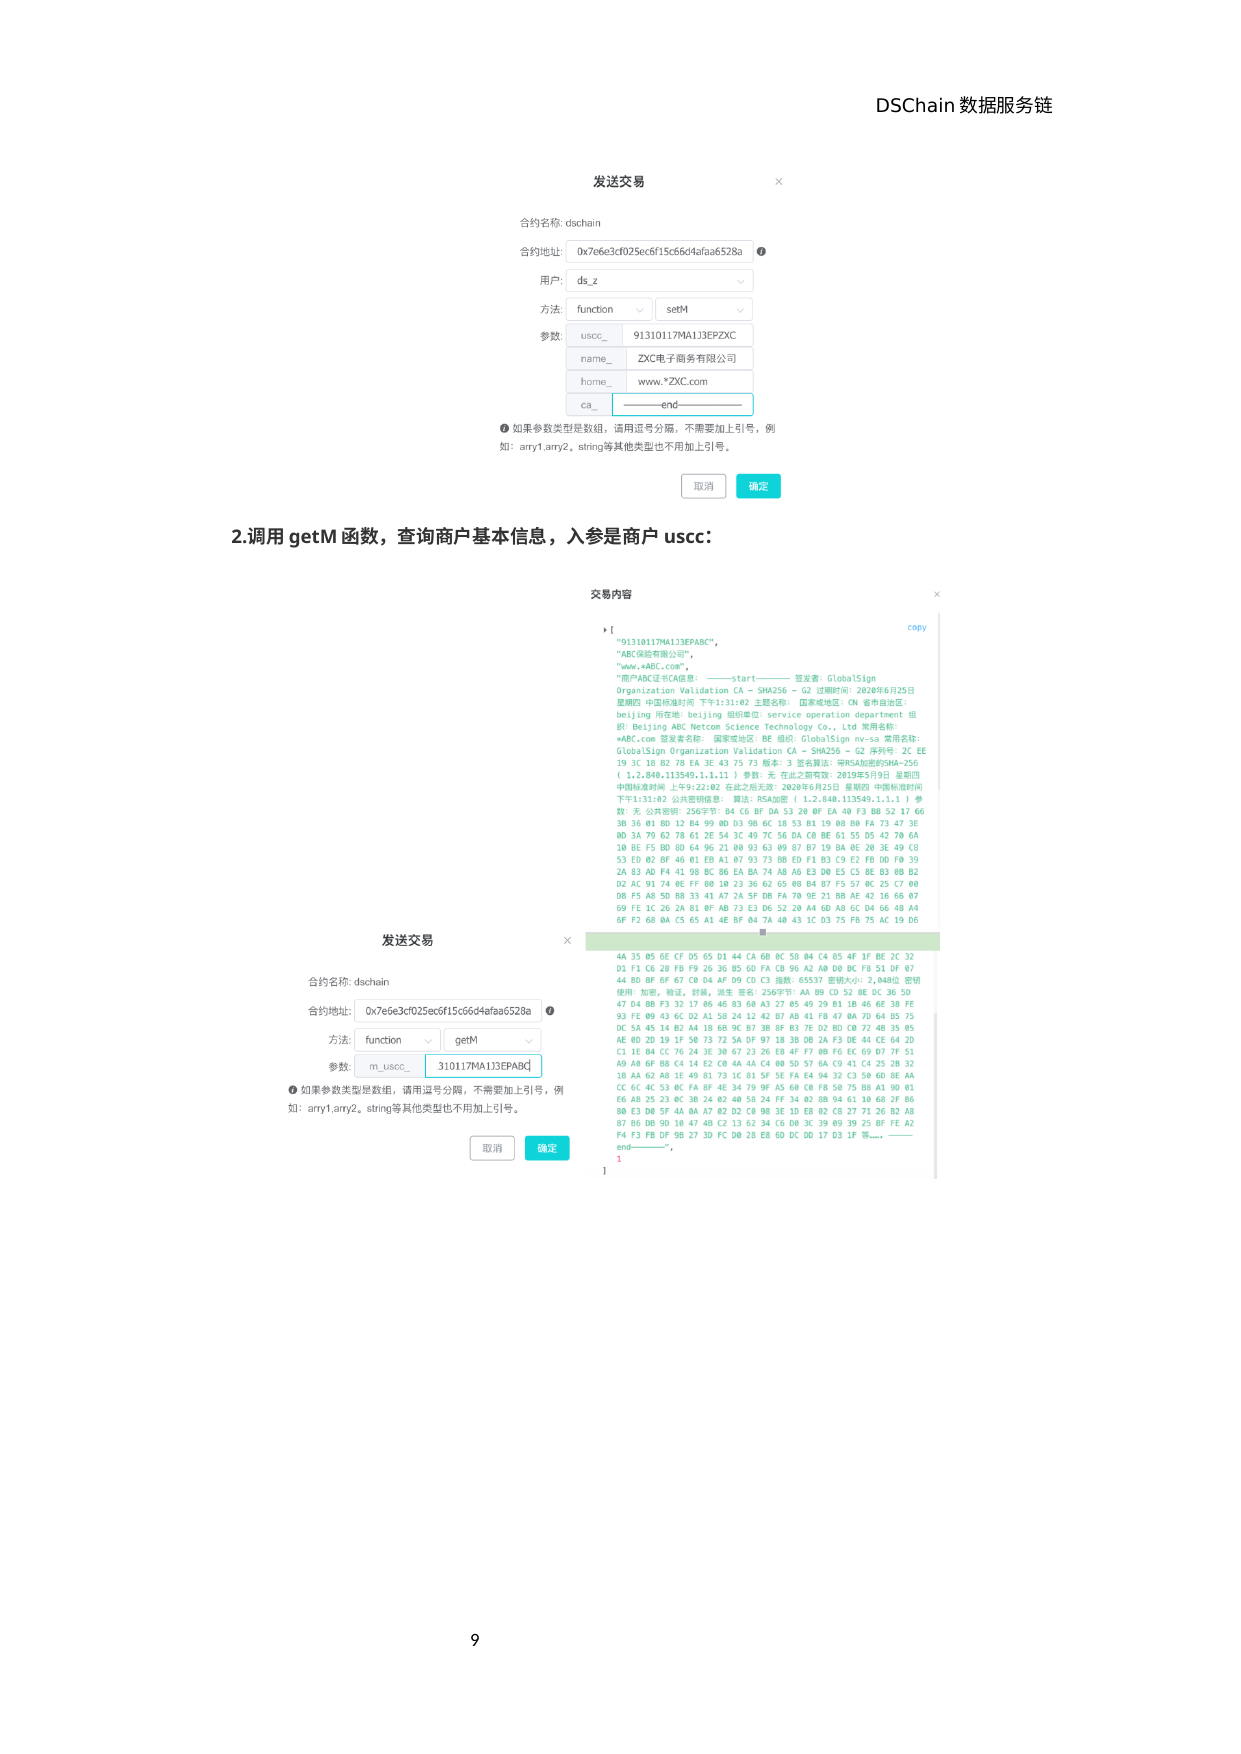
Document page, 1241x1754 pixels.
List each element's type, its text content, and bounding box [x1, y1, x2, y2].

picture [231, 584, 940, 1179]
list 调用getM函数，查询商户基本信息，入参是商户uscc： [187, 519, 1053, 552]
picture [442, 162, 798, 519]
